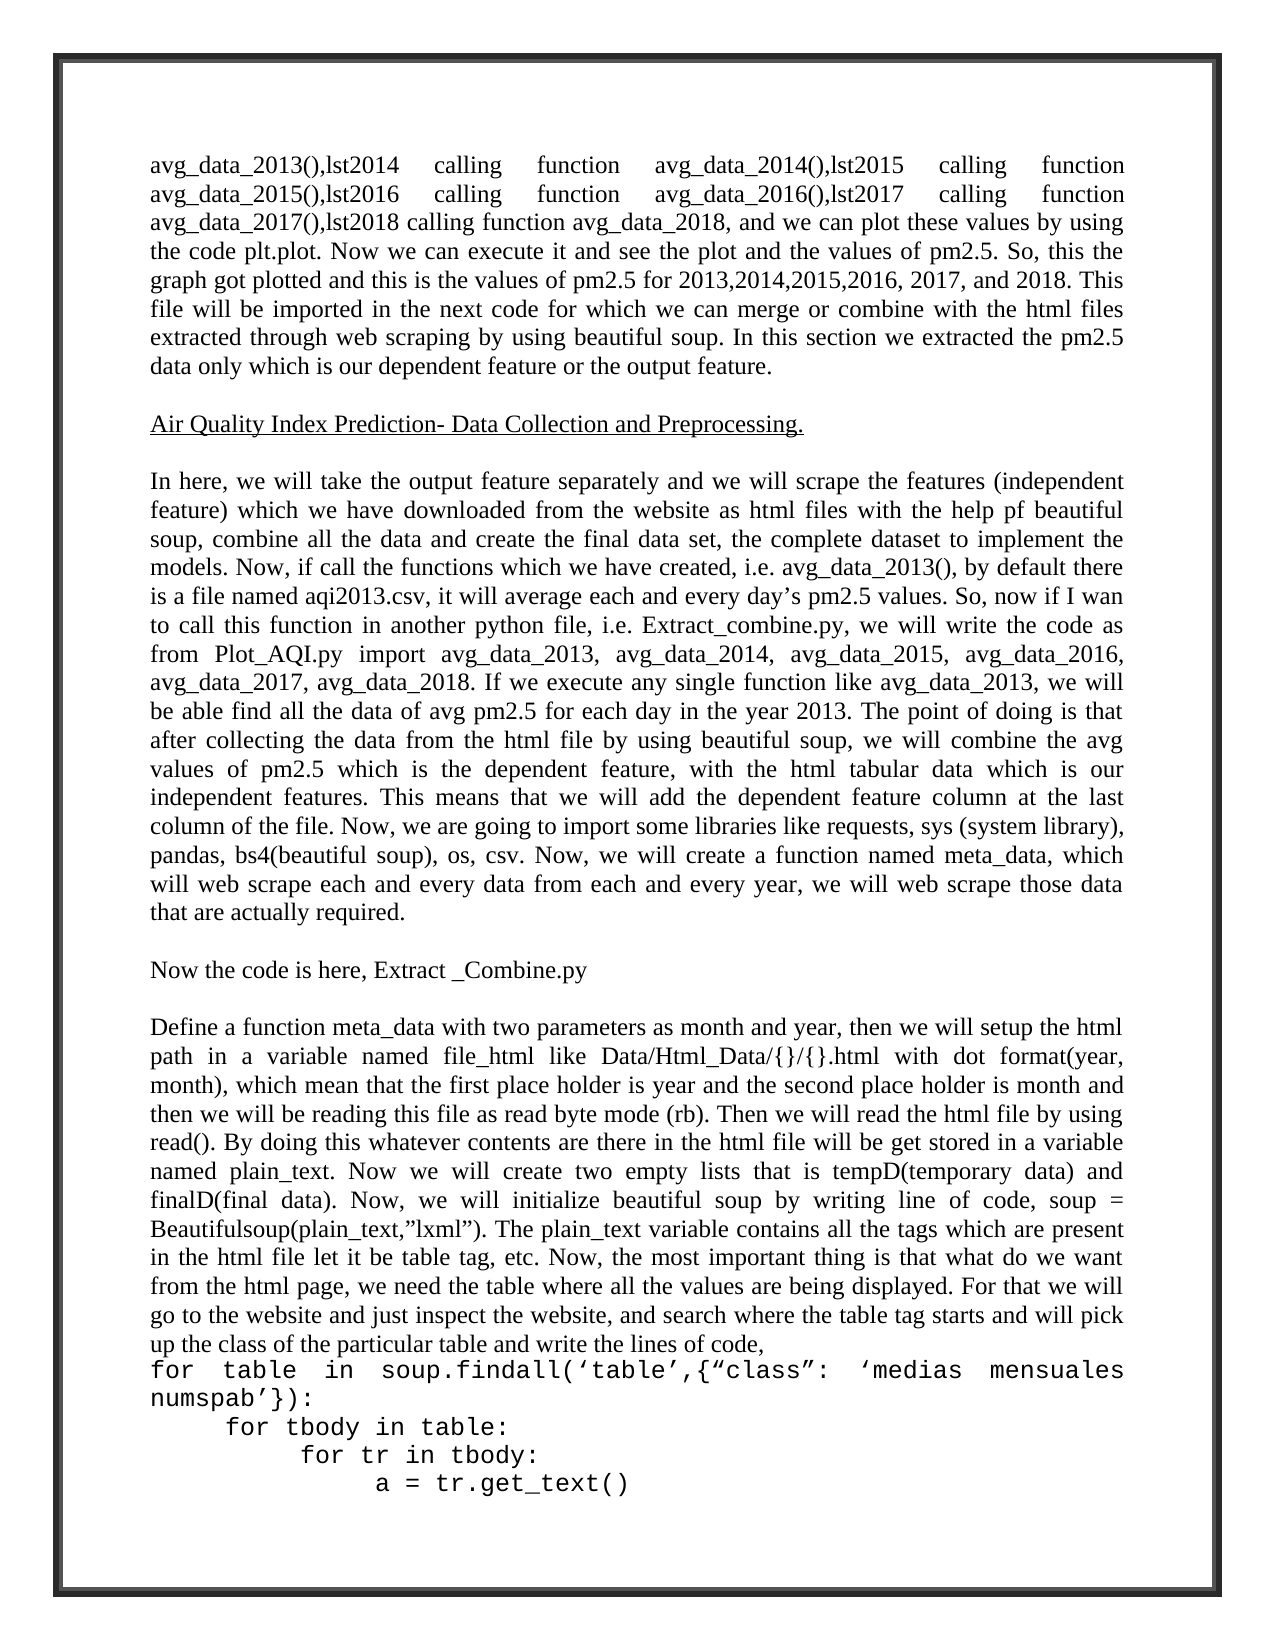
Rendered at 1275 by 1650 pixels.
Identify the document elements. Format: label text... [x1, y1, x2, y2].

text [150, 1357, 1125, 1472]
text Now the code is here, Extract _Combine.py [150, 1300, 1125, 1329]
text Air Quality Index Prediction- Data Collection and Preprocessing. [150, 754, 1125, 782]
text In here, we will take the output feature separately and we will scrape the features (independent feature) which we have downloaded from the website as html files with the help pf beautiful soup, combine all the data and create the final data set, the complete dataset to implement the models. Now, if call the functions which we have created, i.e. avg_data_2013(), by default there is a file named aqi2013.csv, it will average each and every day’s pm2.5 values. So, now if I wan to call this function in another python file, i.e. Extract_combine.py, we will write the code as from Plot_AQI.py import avg_data_2013, avg_data_2014, avg_data_2015, avg_data_2016, avg_data_2017, avg_data_2018. If we execute any single function like avg_data_2013, we will be able find all the data of avg pm2.5 for each day in the year 2013. The point of doing is that after collecting the data from the html file by using beautiful soup, we will combine the avg values of pm2.5 which is the dependent feature, with the html tabular data which is our independent features. This means that we will add the dependent feature column at the last column of the file. Now, we are going to import some libraries like requests, sys (system library), pandas, bs4(beautiful soup), os, csv. Now, we will create a function named meta_data, which will web scrape each and every data from each and every year, we will web scrape those data that are actually required. [150, 811, 1125, 1271]
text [150, 150, 1125, 725]
